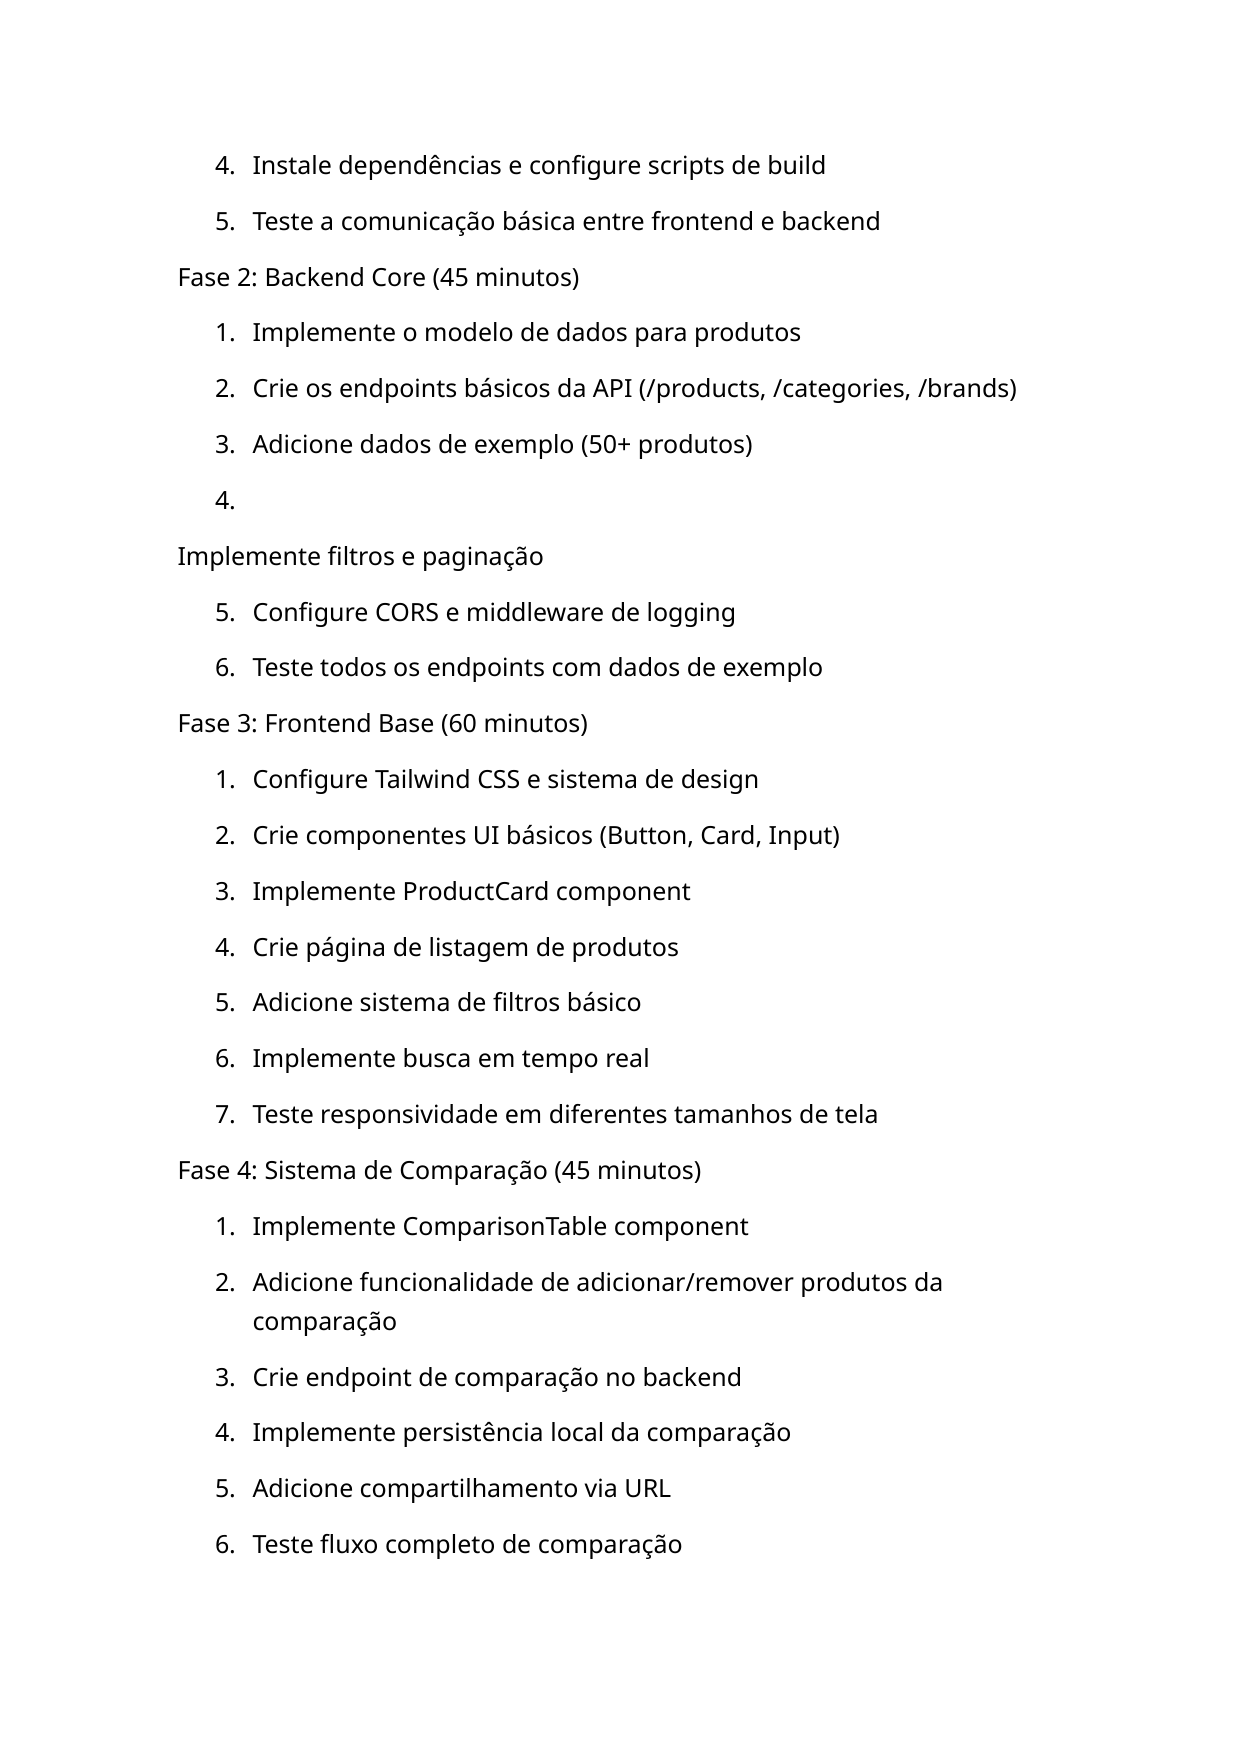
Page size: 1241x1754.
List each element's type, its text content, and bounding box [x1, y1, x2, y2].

list Implemente busca em tempo real [215, 1041, 1063, 1075]
list Adicione compartilhamento via URL [215, 1471, 1063, 1505]
text Fase 2: Backend Core (45 minutos) [177, 259, 1063, 293]
text Fase 4: Sistema de Comparação (45 minutos) [177, 1153, 1063, 1187]
list Teste a comunicação básica entre frontend e backend [215, 203, 1063, 237]
list Teste todos os endpoints com dados de exemplo [215, 650, 1063, 684]
text Fase 3: Frontend Base (60 minutos) [177, 706, 1063, 740]
list Configure CORS e middleware de logging [215, 594, 1063, 628]
list Adicione sistema de filtros básico [215, 985, 1063, 1019]
list Implemente ProductCard component [215, 873, 1063, 907]
list Crie os endpoints básicos da API (/products, /categories, /brands) [215, 371, 1063, 405]
list Crie componentes UI básicos (Button, Card, Input) [215, 818, 1063, 852]
text Implemente filtros e paginação [177, 538, 1063, 572]
list Instale dependências e configure scripts de build [215, 148, 1063, 182]
list Adicione funcionalidade de adicionar/remover produtos da comparação [215, 1264, 1063, 1337]
list Adicione dados de exemplo (50+ produtos) [215, 427, 1063, 461]
list Configure Tailwind CSS e sistema de design [215, 762, 1063, 796]
list Teste responsividade em diferentes tamanhos de tela [215, 1097, 1063, 1131]
list Crie página de listagem de produtos [215, 929, 1063, 963]
list Implemente ComparisonTable component [215, 1208, 1063, 1242]
list Implemente persistência local da comparação [215, 1415, 1063, 1449]
list Teste fluxo completo de comparação [215, 1527, 1063, 1561]
list Crie endpoint de comparação no backend [215, 1359, 1063, 1393]
list Implemente o modelo de dados para produtos [215, 315, 1063, 349]
